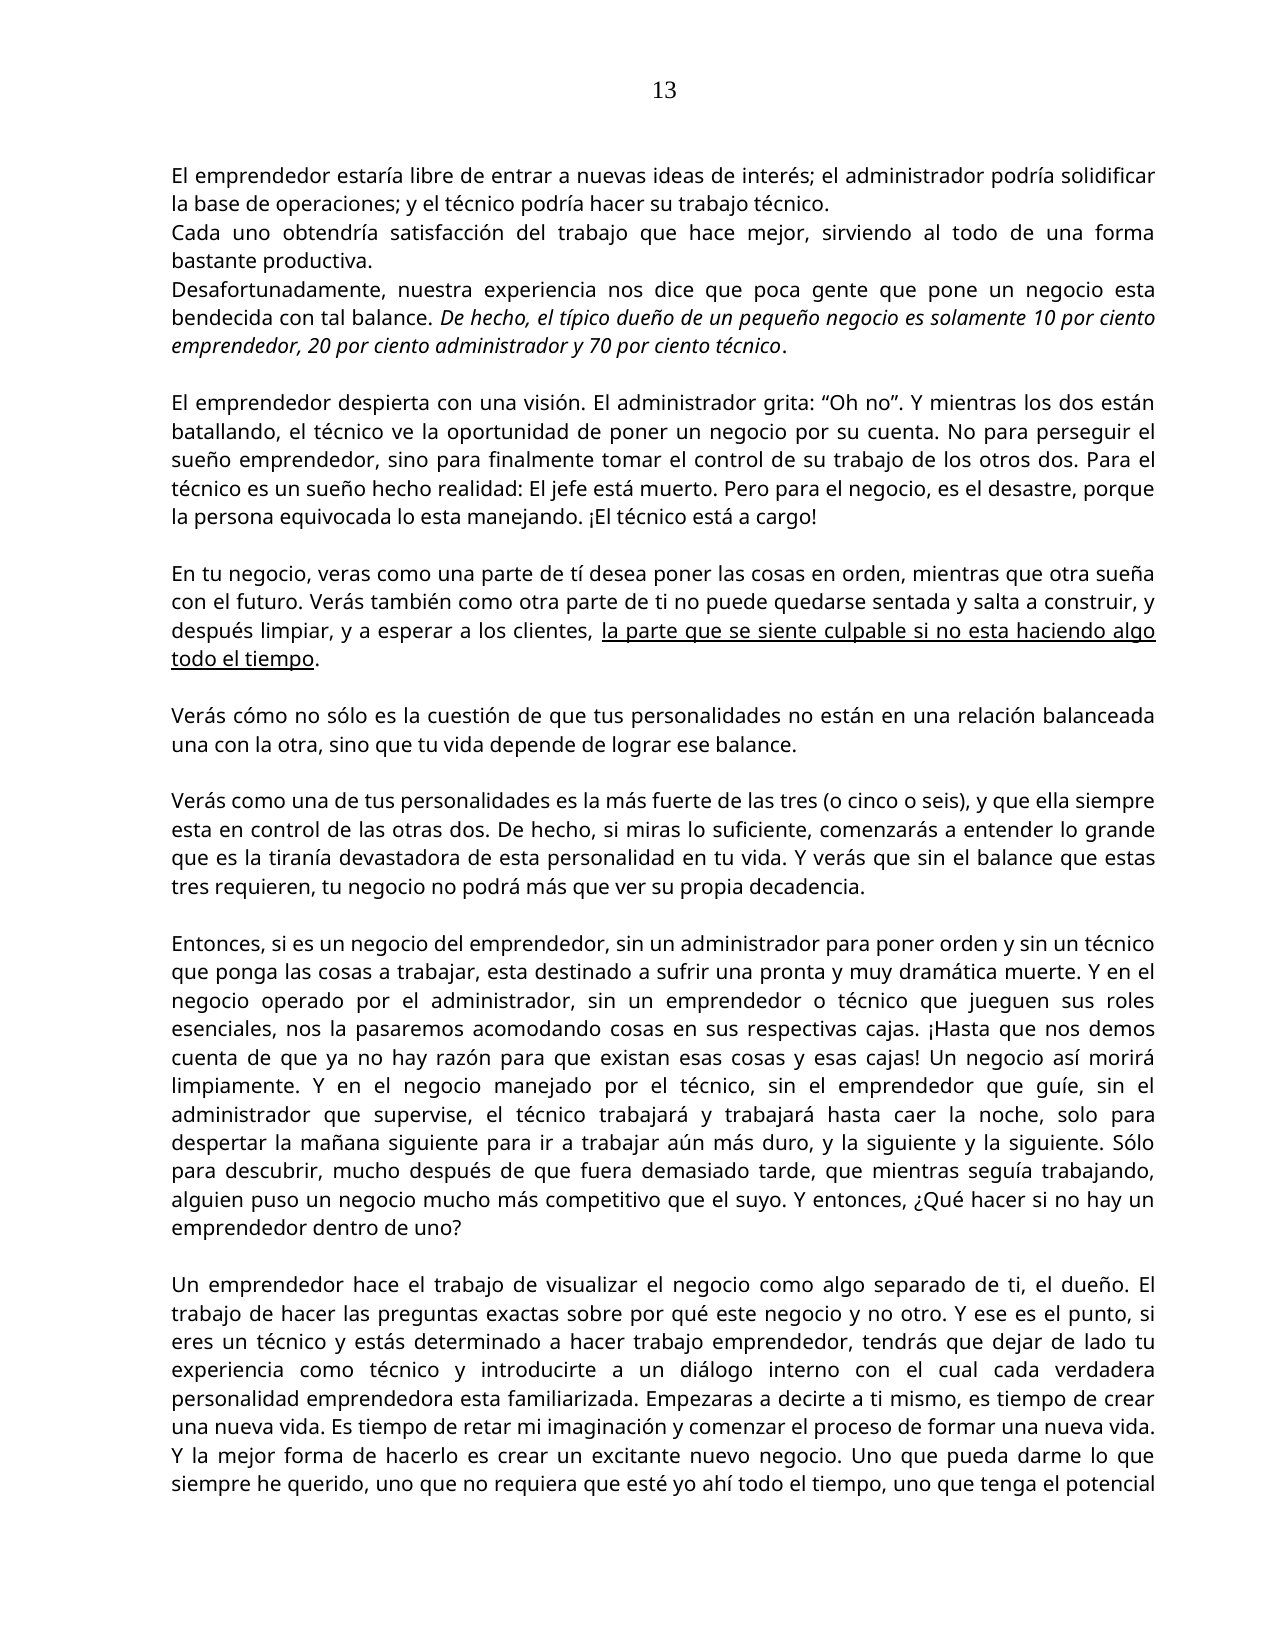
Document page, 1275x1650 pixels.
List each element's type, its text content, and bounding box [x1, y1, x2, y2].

text Cada uno obtendría satisfacción del trabajo que hace mejor, sirviendo al todo de una forma bastante productiva. [171, 218, 1157, 275]
text El emprendedor estaría libre de entrar a nuevas ideas de interés; el administrador podría solidificar la base de operaciones; y el técnico podría hacer su trabajo técnico. [171, 161, 1157, 218]
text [171, 1270, 1157, 1498]
text Verás cómo no sólo es la cuestión de que tus personalidades no están en una relación balanceada una con la otra, sino que tu vida depende de lograr ese balance. [171, 701, 1157, 758]
text Verás como una de tus personalidades es la más fuerte de las tres (o cinco o seis), y que ella siempre esta en control de las otras dos. De hecho, si miras lo suficiente, comenzarás a entender lo grande que es la tiranía devastadora de esta personalidad en tu vida. Y verás que sin el balance que estas tres requieren, tu negocio no podrá más que ver su propia decadencia. [171, 787, 1157, 900]
text Desafortunadamente, nuestra experiencia nos dice que poca gente que pone un negocio esta bendecida con tal balance. De hecho, el típico dueño de un pequeño negocio es solamente 10 por ciento emprendedor, 20 por ciento administrador y 70 por ciento técnico. [171, 275, 1157, 360]
text En tu negocio, veras como una parte de tí desea poner las cosas en orden, mientras que otra sueña con el futuro. Verás también como otra parte de ti no puede quedarse sentada y salta a construir, y después limpiar, y a esperar a los clientes, la parte que se siente culpable si no esta haciendo algo todo el tiempo. [171, 559, 1157, 673]
text El emprendedor despierta con una visión. El administrador grita: “Oh no”. Y mientras los dos están batallando, el técnico ve la oportunidad de poner un negocio por su cuenta. No para perseguir el sueño emprendedor, sino para finalmente tomar el control de su trabajo de los otros dos. Para el técnico es un sueño hecho realidad: El jefe está muerto. Pero para el negocio, es el desastre, porque la persona equivocada lo esta manejando. ¡El técnico está a cargo! [171, 388, 1157, 531]
text Entonces, si es un negocio del emprendedor, sin un administrador para poner orden y sin un técnico que ponga las cosas a trabajar, esta destinado a sufrir una pronta y muy dramática muerte. Y en el negocio operado por el administrador, sin un emprendedor o técnico que jueguen sus roles esenciales, nos la pasaremos acomodando cosas en sus respectivas cajas. ¡Hasta que nos demos cuenta de que ya no hay razón para que existan esas cosas y esas cajas! Un negocio así morirá limpiamente. Y en el negocio manejado por el técnico, sin el emprendedor que guíe, sin el administrador que supervise, el técnico trabajará y trabajará hasta caer la noche, solo para despertar la mañana siguiente para ir a trabajar aún más duro, y la siguiente y la siguiente. Sólo para descubrir, mucho después de que fuera demasiado tarde, que mientras seguía trabajando, alguien puso un negocio mucho más competitivo que el suyo. Y entonces, ¿Qué hacer si no hay un emprendedor dentro de uno? [171, 929, 1157, 1242]
